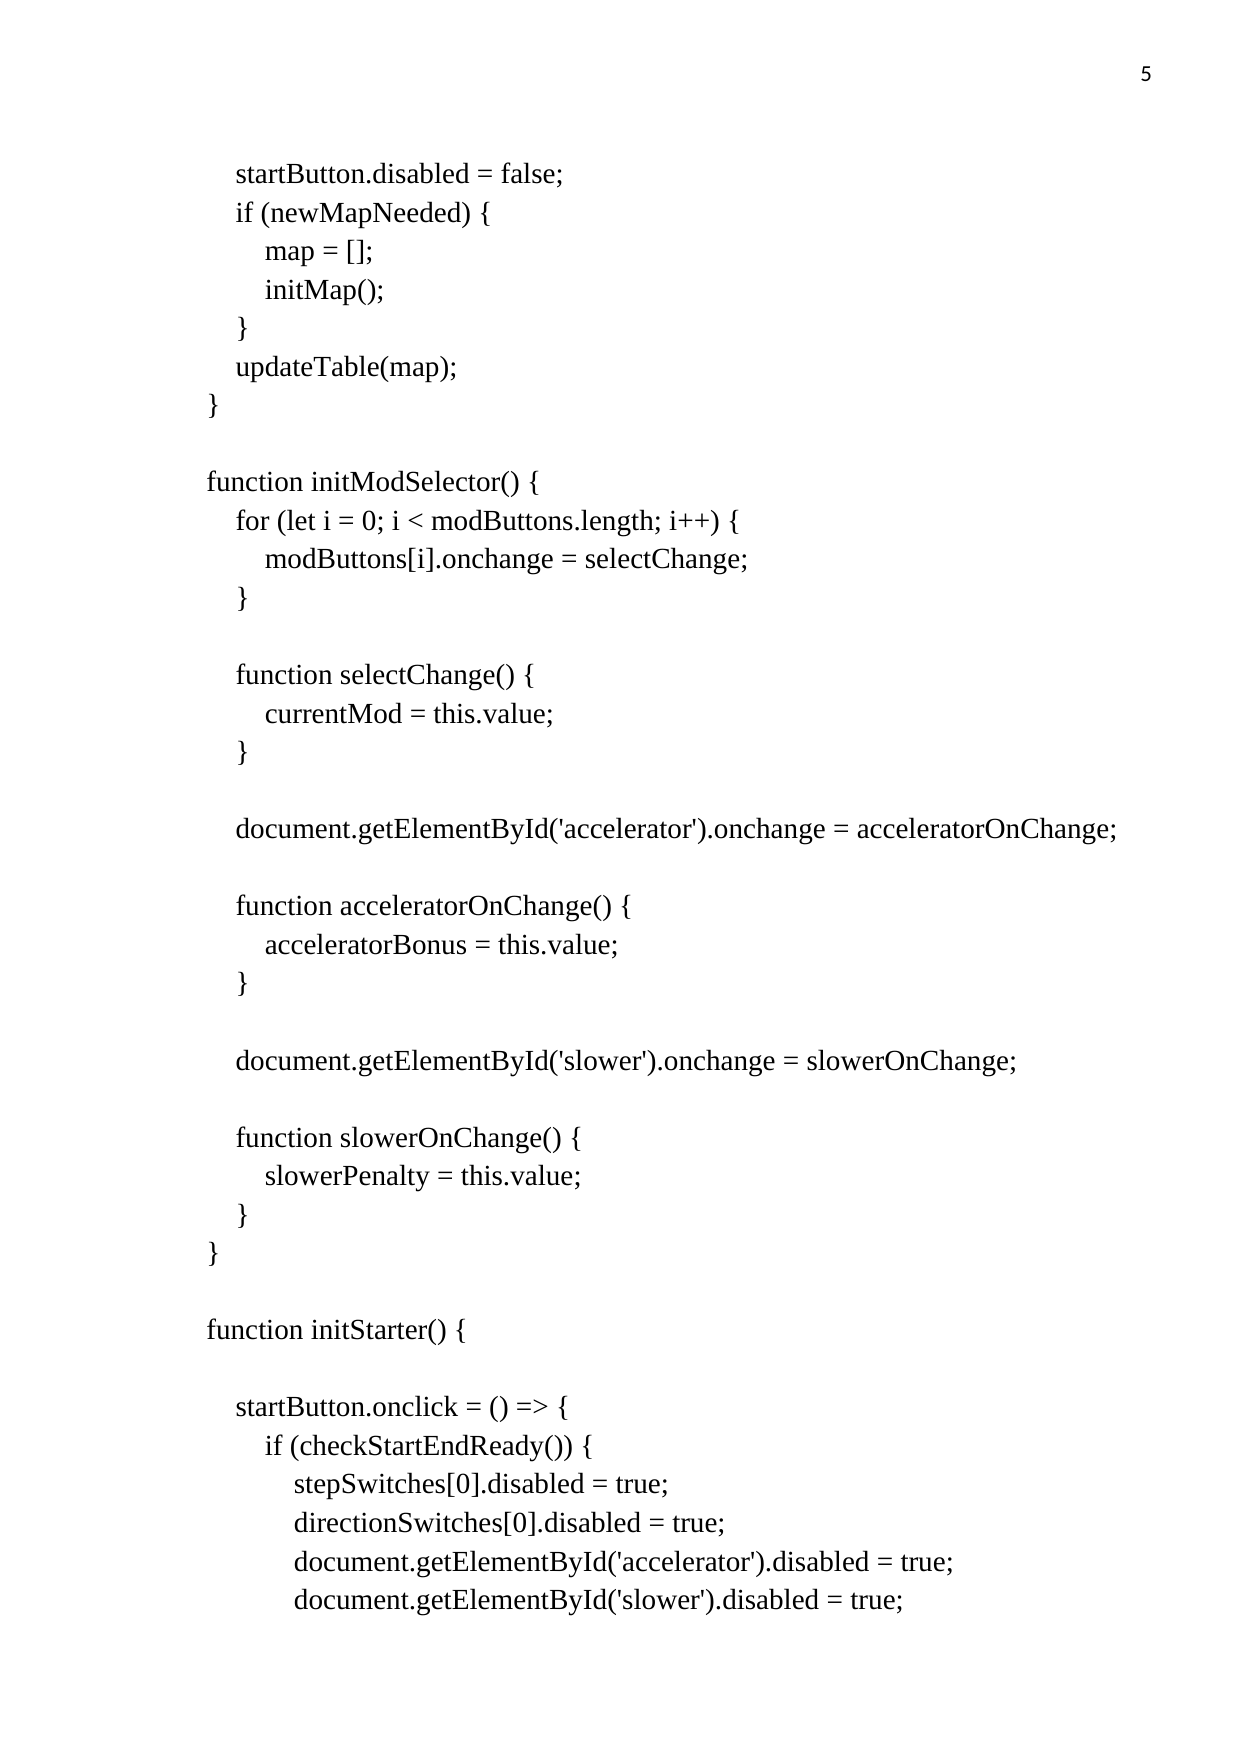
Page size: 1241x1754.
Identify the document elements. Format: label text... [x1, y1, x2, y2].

text currentMod = this.value; [177, 696, 1152, 729]
text function initModSelector() { [177, 464, 1152, 498]
text map = []; [177, 233, 1152, 267]
text modButtons[i].onchange = selectChange; [177, 542, 1152, 575]
text } [177, 1197, 1152, 1230]
text initMap(); [177, 272, 1152, 305]
text function slowerOnChange() { [177, 1120, 1152, 1153]
text } [177, 580, 1152, 614]
text } [177, 310, 1152, 344]
text function acceleratorOnChange() { [177, 888, 1152, 922]
text document.getElementById('slower').disabled = true; [177, 1582, 1152, 1616]
text document.getElementById('accelerator').onchange = acceleratorOnChange; [177, 811, 1152, 845]
text if (newMapNeeded) { [177, 195, 1152, 228]
text } [177, 387, 1152, 421]
text document.getElementById('slower').onchange = slowerOnChange; [177, 1043, 1152, 1076]
text slowerPenalty = this.value; [177, 1158, 1152, 1192]
text function initStarter() { [177, 1312, 1152, 1346]
text document.getElementById('accelerator').disabled = true; [177, 1544, 1152, 1577]
text updateTable(map); [177, 349, 1152, 382]
text for (let i = 0; i < modButtons.length; i++) { [177, 503, 1152, 537]
text } [177, 966, 1152, 999]
text acceleratorBonus = this.value; [177, 927, 1152, 961]
text } [177, 734, 1152, 768]
text startButton.disabled = false; [177, 156, 1152, 190]
text stepSwitches[0].disabled = true; [177, 1467, 1152, 1500]
text } [177, 1235, 1152, 1269]
text startButton.onclick = () => { [177, 1389, 1152, 1423]
text directionSwitches[0].disabled = true; [177, 1505, 1152, 1539]
text if (checkStartEndReady()) { [177, 1428, 1152, 1462]
text function selectChange() { [177, 657, 1152, 691]
